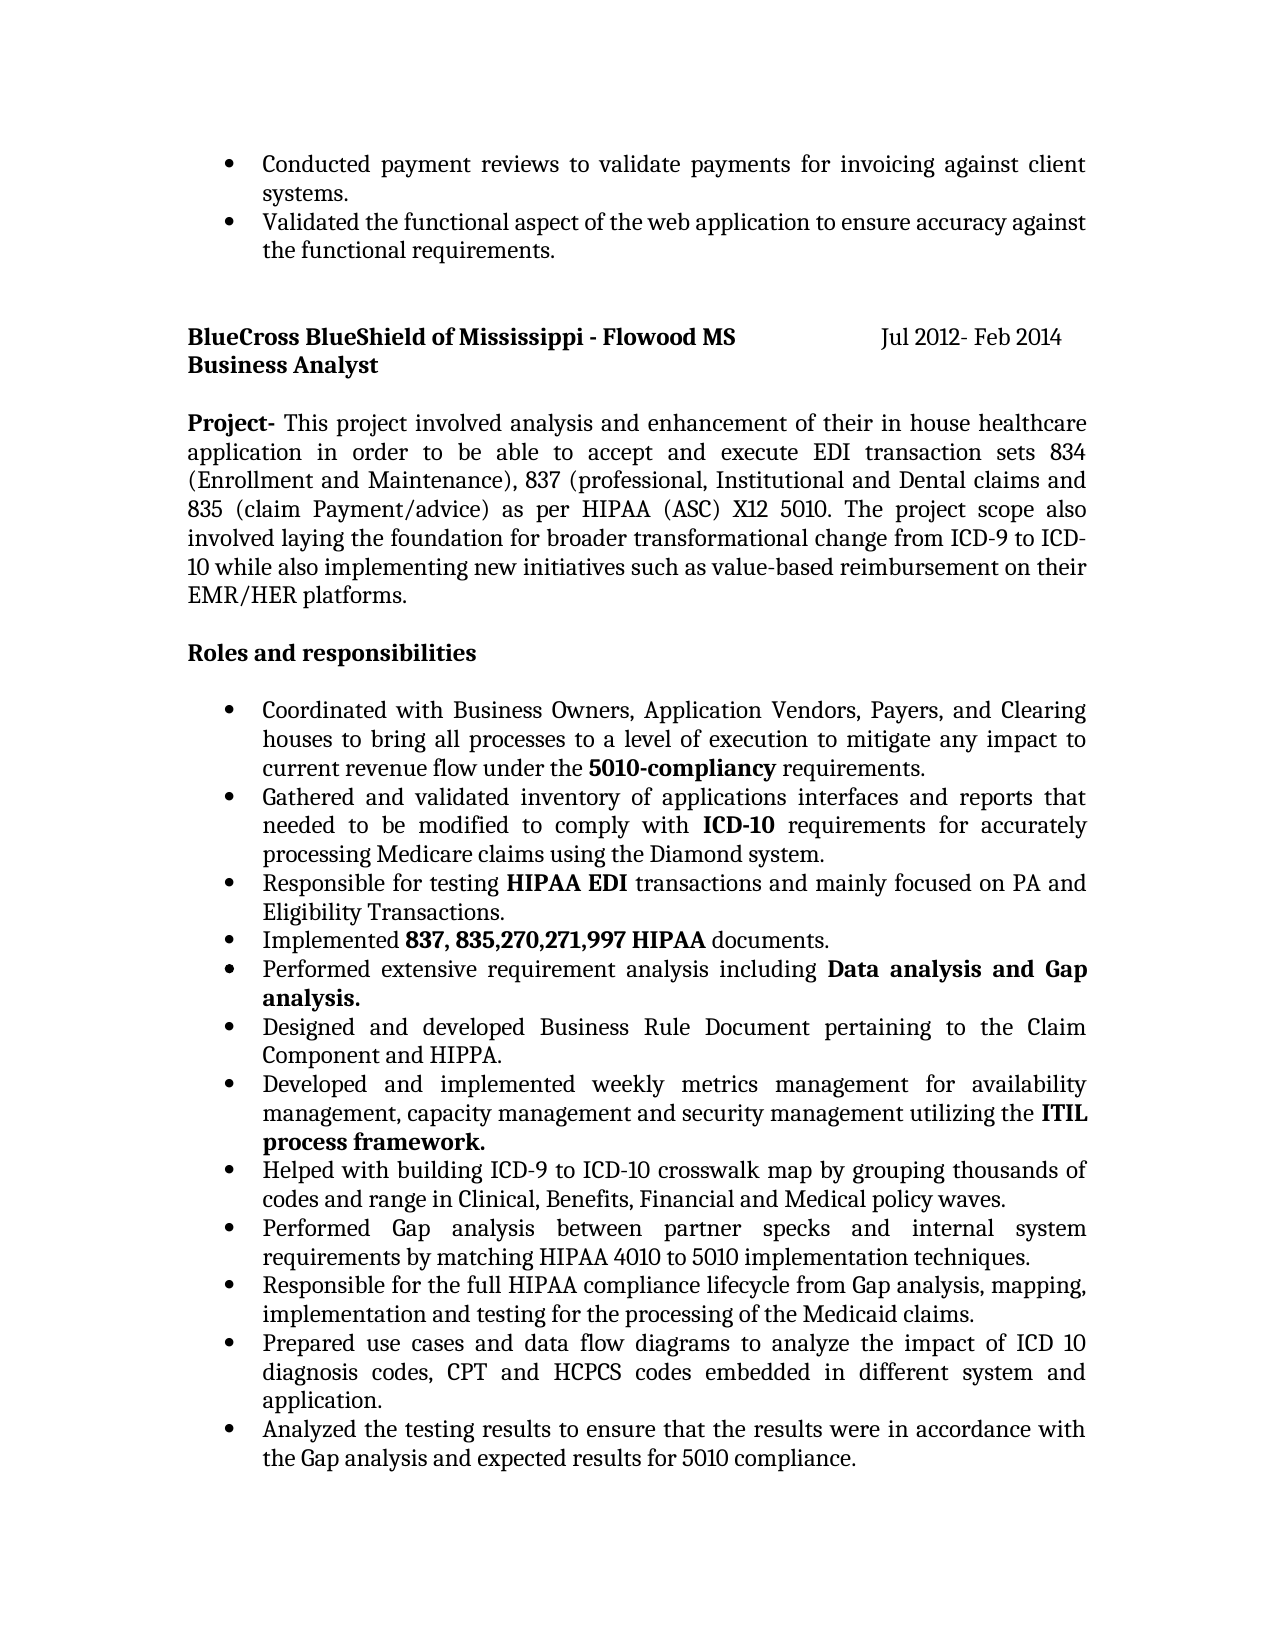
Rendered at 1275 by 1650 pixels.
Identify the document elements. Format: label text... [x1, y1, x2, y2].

list Designed and developed Business Rule Document pertaining to the Claim Component and HIPPA. [225, 1012, 1087, 1070]
list Responsible for the full HIPAA compliance lifecycle from Gap analysis, mapping, implementation and testing for the processing of the Medicaid claims. [225, 1271, 1087, 1329]
list Conducted payment reviews to validate payments for invoicing against client systems. [225, 150, 1087, 207]
list Prepared use cases and data flow diagrams to analyze the impact of ICD 10 diagnosis codes, CPT and HCPCS codes embedded in different system and application. [225, 1329, 1087, 1415]
list Helped with building ICD-9 to ICD-10 crosswalk map by grouping thousands of codes and range in Clinical, Benefits, Financial and Medical policy waves. [225, 1156, 1087, 1214]
list Coordinated with Business Owners, Application Vendors, Payers, and Clearing houses to bring all processes to a level of execution to mitigate any impact to current revenue flow under the 5010-compliancy requirements. [225, 696, 1087, 782]
list Responsible for testing HIPAA EDI transactions and mainly focused on PA and Eligibility Transactions. [225, 869, 1087, 926]
text Roles and responsibilities [187, 639, 1087, 667]
list Gathered and validated inventory of applications interfaces and reports that needed to be modified to comply with ICD-10 requirements for accurately processing Medicare claims using the Diamond system. [225, 782, 1087, 869]
text Business Analyst [187, 351, 1087, 380]
list Validated the functional aspect of the web application to ensure accuracy against the functional requirements. [225, 207, 1087, 265]
list Implemented 837, 835,270,271,997 HIPAA documents. [225, 926, 1087, 955]
list Analyzed the testing results to ensure that the results were in accordance with the Gap analysis and expected results for 5010 compliance. [225, 1415, 1087, 1472]
text BlueCross BlueShield of Mississippi - Flowood MS Jul 2012- Feb 2014 [187, 322, 1087, 351]
text Project- This project involved analysis and enhancement of their in house healthcare application in order to be able to accept and execute EDI transaction sets 834 (Enrollment and Maintenance), 837 (professional, Institutional and Dental claims and 835 (claim Payment/advice) as per HIPAA (ASC) X12 5010. The project scope also involved laying the foundation for broader transformational change from ICD-9 to ICD-10 while also implementing new initiatives such as value-based reimbursement on their EMR/HER platforms. [187, 409, 1087, 610]
list Developed and implemented weekly metrics management for availability management, capacity management and security management utilizing the ITIL process framework. [225, 1070, 1087, 1156]
list Performed Gap analysis between partner specks and internal system requirements by matching HIPAA 4010 to 5010 implementation techniques. [225, 1214, 1087, 1271]
list Performed extensive requirement analysis including Data analysis and Gap analysis. [225, 955, 1087, 1012]
